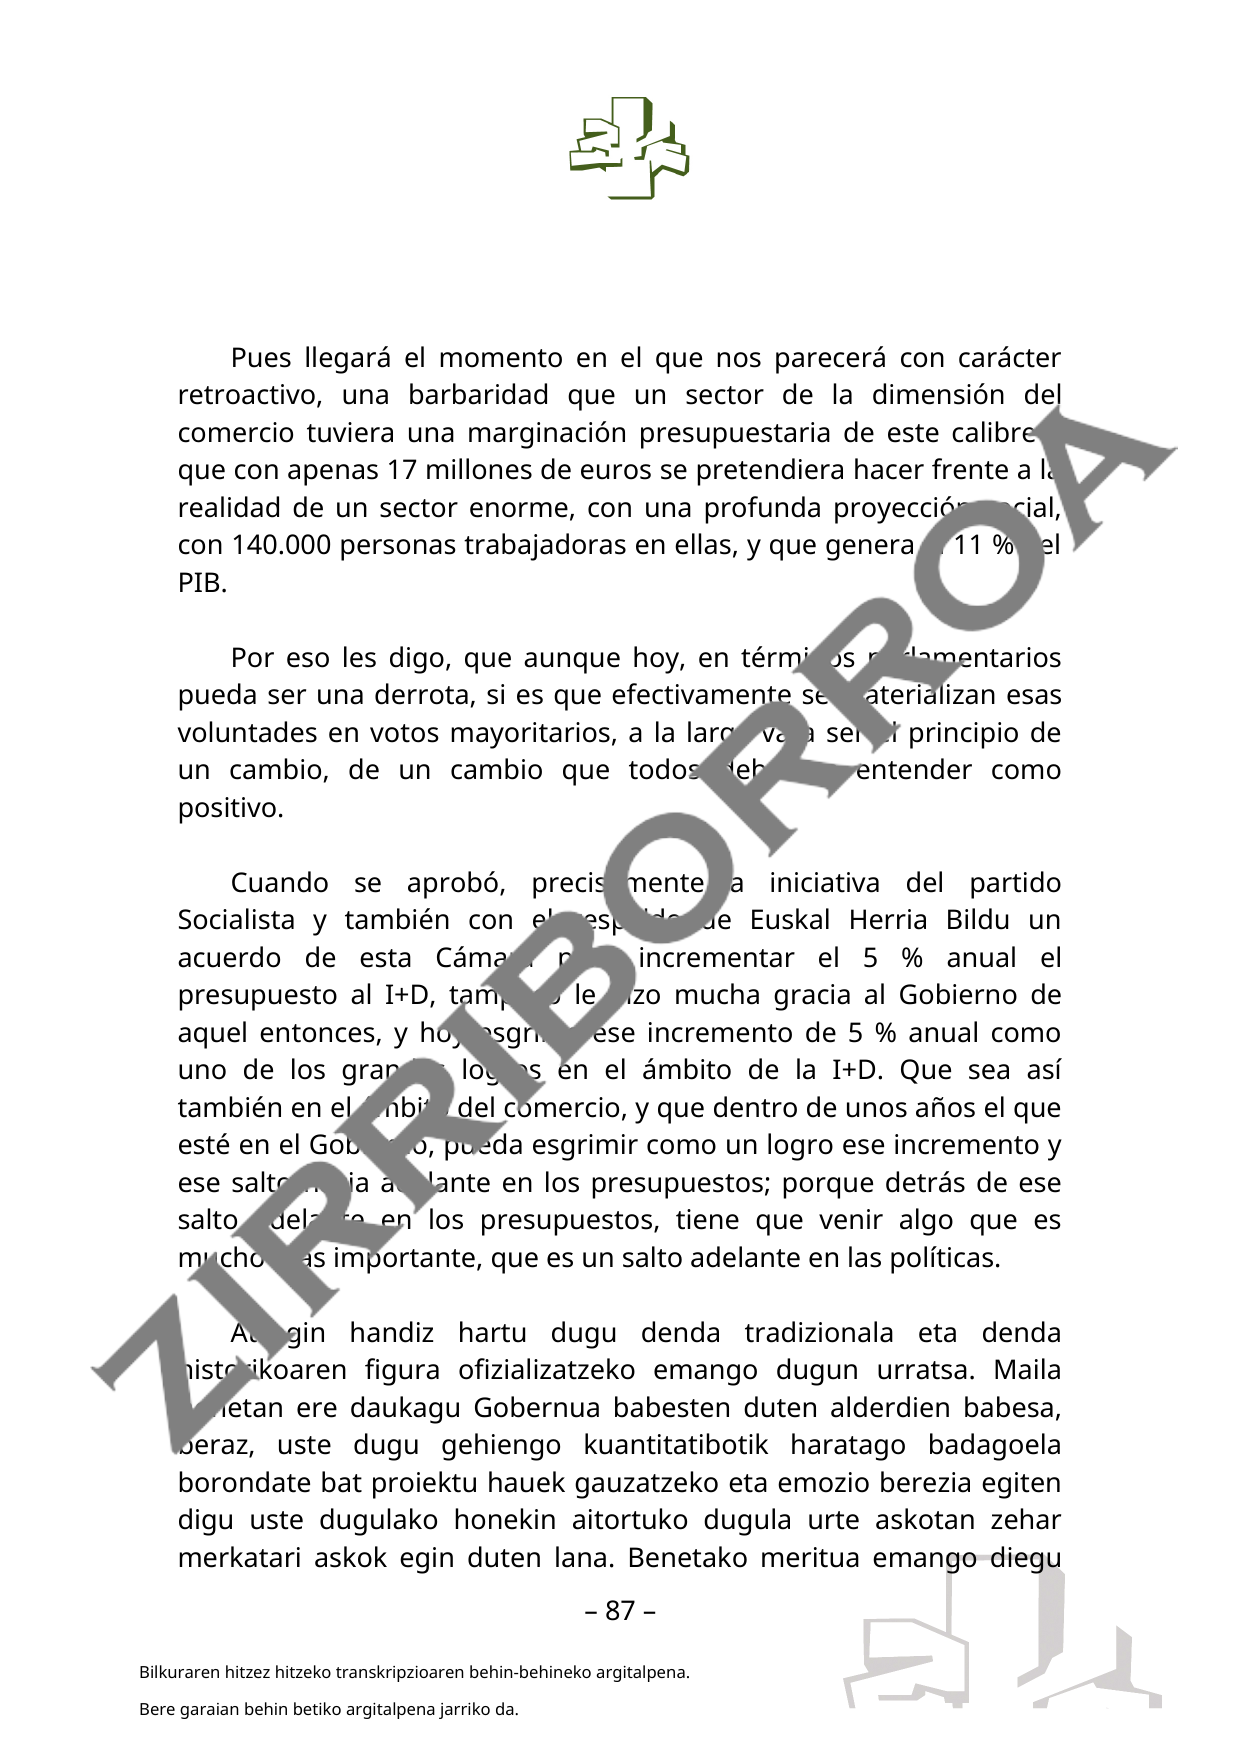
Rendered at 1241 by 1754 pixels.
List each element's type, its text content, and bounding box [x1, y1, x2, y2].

text Pues llegará el momento en el que nos parecerá con carácter retroactivo, una barbaridad que un sector de la dimensión del comercio tuviera una marginación presupuestaria de este calibre y que con apenas 17 millones de euros se pretendiera hacer frente a la realidad de un sector enorme, con una profunda proyección social, con 140.000 personas trabajadoras en ellas, y que genera el 11 % del PIB. [177, 337, 1063, 600]
picture [797, 1491, 1169, 1710]
text Por eso les digo, que aunque hoy, en términos parlamentarios pueda ser una derrota, si es que efectivamente se materializan esas voluntades en votos mayoritarios, a la larga va a ser el principio de un cambio, de un cambio que todos debemos entender como positivo. [177, 637, 1063, 825]
picture [540, 74, 718, 223]
text Cuando se aprobó, precisamente a iniciativa del partido Socialista y también con el respaldo de Euskal Herria Bildu un acuerdo de esta Cámara para incrementar el 5 % anual el presupuesto al I+D, tampoco le hizo mucha gracia al Gobierno de aquel entonces, y hoy esgrime ese incremento de 5 % anual como uno de los grandes logros en el ámbito de la I+D. Que sea así también en el ámbito del comercio, y que dentro de unos años el que esté en el Gobierno, pueda esgrimir como un logro ese incremento y ese salto hacia adelante en los presupuestos; porque detrás de ese salto adelante en los presupuestos, tiene que venir algo que es mucho más importante, que es un salto adelante en las políticas. [177, 862, 1063, 1275]
